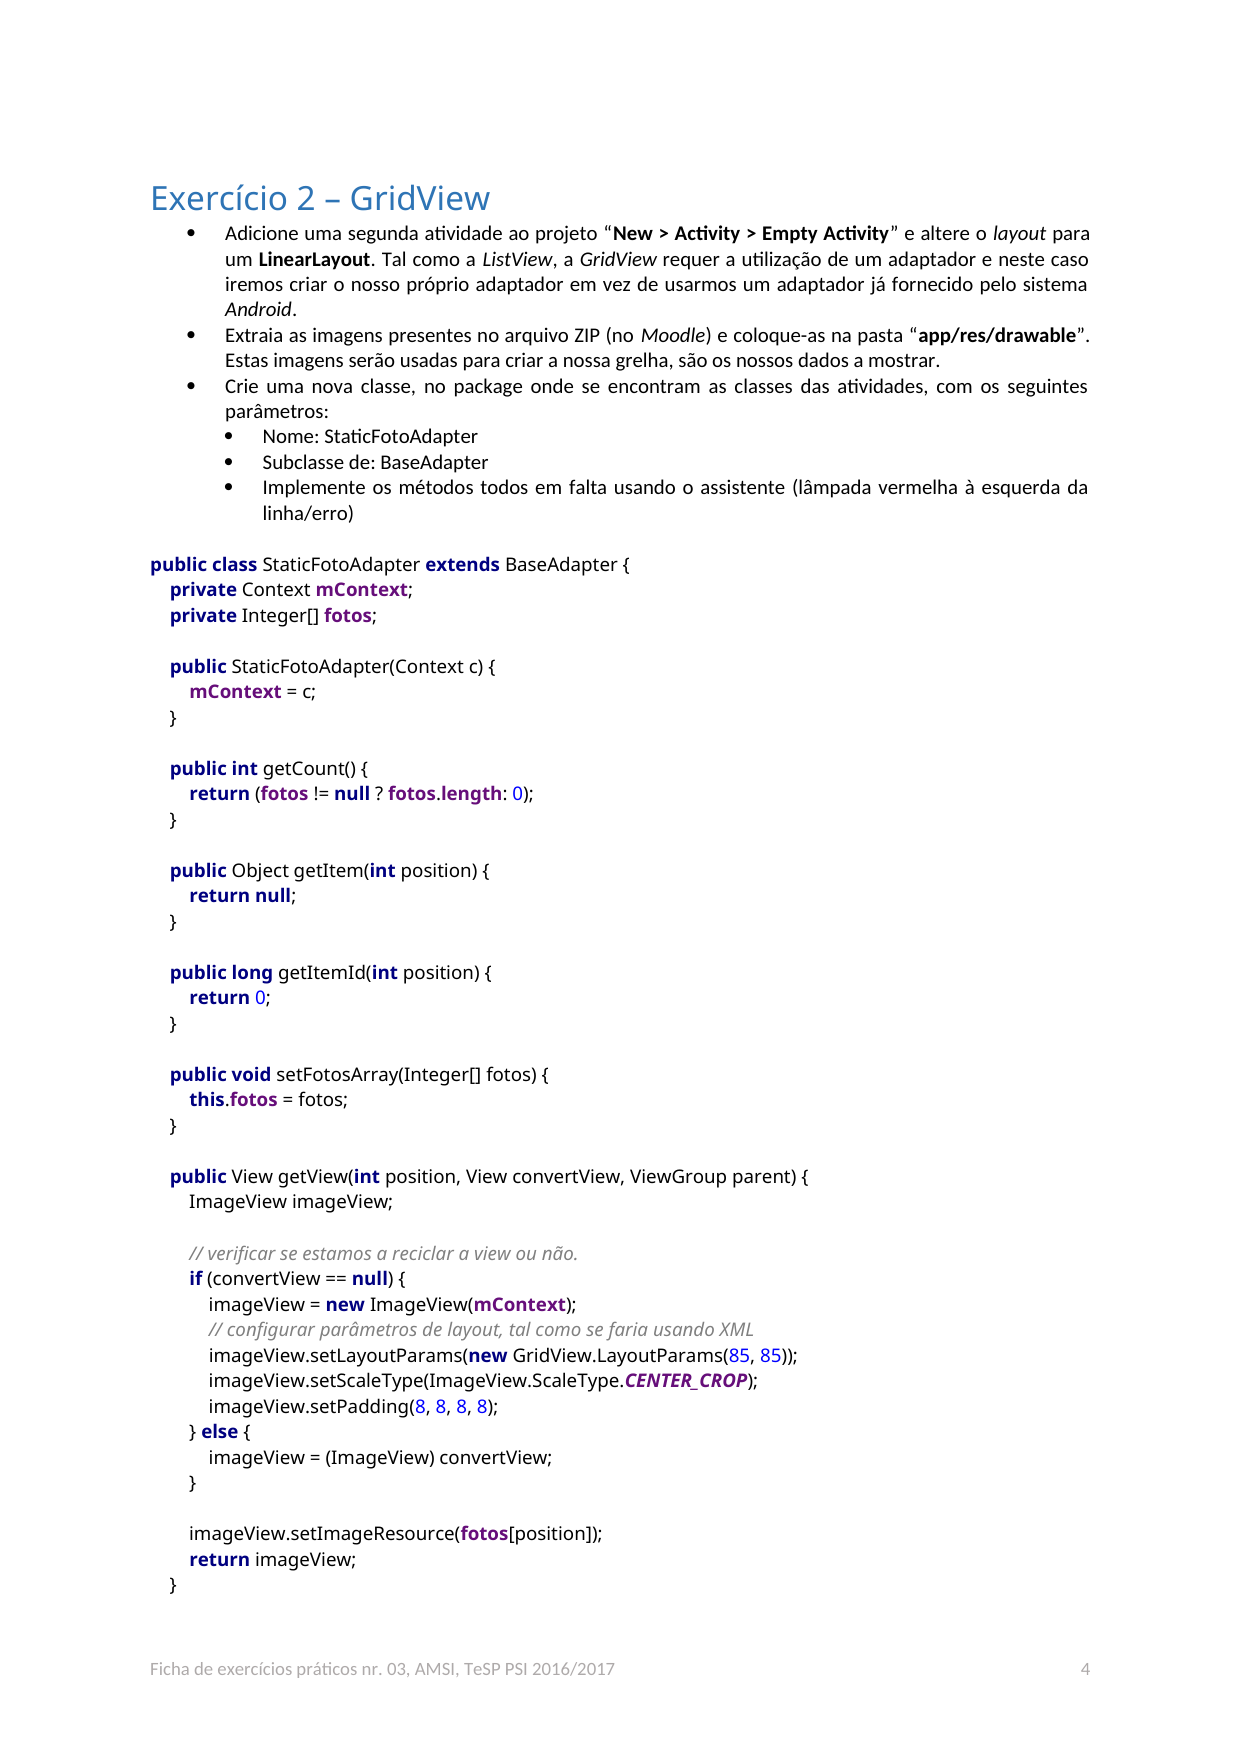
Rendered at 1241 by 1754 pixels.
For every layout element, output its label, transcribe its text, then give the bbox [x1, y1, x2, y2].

text } [150, 908, 1090, 934]
list Extraia as imagens presentes no arquivo ZIP (no Moodle) e coloque-as na pasta “app/res/drawable”. Estas imagens serão usadas para criar a nossa grelha, são os nossos dados a mostrar. [187, 322, 1090, 373]
text ImageView imageView; [150, 1189, 1090, 1214]
text } [150, 1112, 1090, 1138]
text // configurar parâmetros de layout, tal como se faria usando XML [150, 1316, 1090, 1342]
text public StaticFotoAdapter(Context c) { [150, 653, 1090, 678]
list Nome: StaticFotoAdapter [225, 424, 1090, 449]
text private Integer[] fotos; [150, 602, 1090, 627]
text mContext = c; [150, 678, 1090, 704]
text } else { [150, 1418, 1090, 1444]
text return null; [150, 883, 1090, 908]
list Subclasse de: BaseAdapter [225, 449, 1090, 474]
text return imageView; [150, 1546, 1090, 1572]
text } [150, 1010, 1090, 1036]
list Adicione uma segunda atividade ao projeto “New > Activity > Empty Activity” e altere o layout para um LinearLayout. Tal como a ListView, a GridView requer a utilização de um adaptador e neste caso iremos criar o nosso próprio adaptador em vez de usarmos um adaptador já fornecido pelo sistema Android. [187, 220, 1090, 322]
text imageView.setScaleType(ImageView.ScaleType.CENTER_CROP); [150, 1367, 1090, 1393]
text } [150, 1572, 1090, 1597]
text public View getView(int position, View convertView, ViewGroup parent) { [150, 1163, 1090, 1189]
text public long getItemId(int position) { [150, 959, 1090, 985]
text return 0; [150, 985, 1090, 1010]
text } [150, 806, 1090, 832]
subtitle Exercício 2 – GridView [150, 175, 1090, 220]
text public int getCount() { [150, 755, 1090, 781]
list Crie uma nova classe, no package onde se encontram as classes das atividades, com os seguintes parâmetros: [187, 373, 1090, 424]
text if (convertView == null) { [150, 1265, 1090, 1291]
text } [150, 704, 1090, 729]
text private Context mContext; [150, 576, 1090, 602]
text imageView.setLayoutParams(new GridView.LayoutParams(85, 85)); [150, 1342, 1090, 1367]
text return (fotos != null ? fotos.length: 0); [150, 781, 1090, 806]
text // verificar se estamos a reciclar a view ou não. [150, 1240, 1090, 1265]
text this.fotos = fotos; [150, 1087, 1090, 1112]
text public class StaticFotoAdapter extends BaseAdapter { [150, 551, 1090, 576]
list Implemente os métodos todos em falta usando o assistente (lâmpada vermelha à esquerda da linha/erro) [225, 474, 1090, 525]
text } [150, 1469, 1090, 1495]
text imageView = (ImageView) convertView; [150, 1444, 1090, 1469]
text public void setFotosArray(Integer[] fotos) { [150, 1061, 1090, 1087]
text imageView = new ImageView(mContext); [150, 1291, 1090, 1316]
text imageView.setImageResource(fotos[position]); [150, 1521, 1090, 1546]
text imageView.setPadding(8, 8, 8, 8); [150, 1393, 1090, 1418]
text public Object getItem(int position) { [150, 857, 1090, 883]
